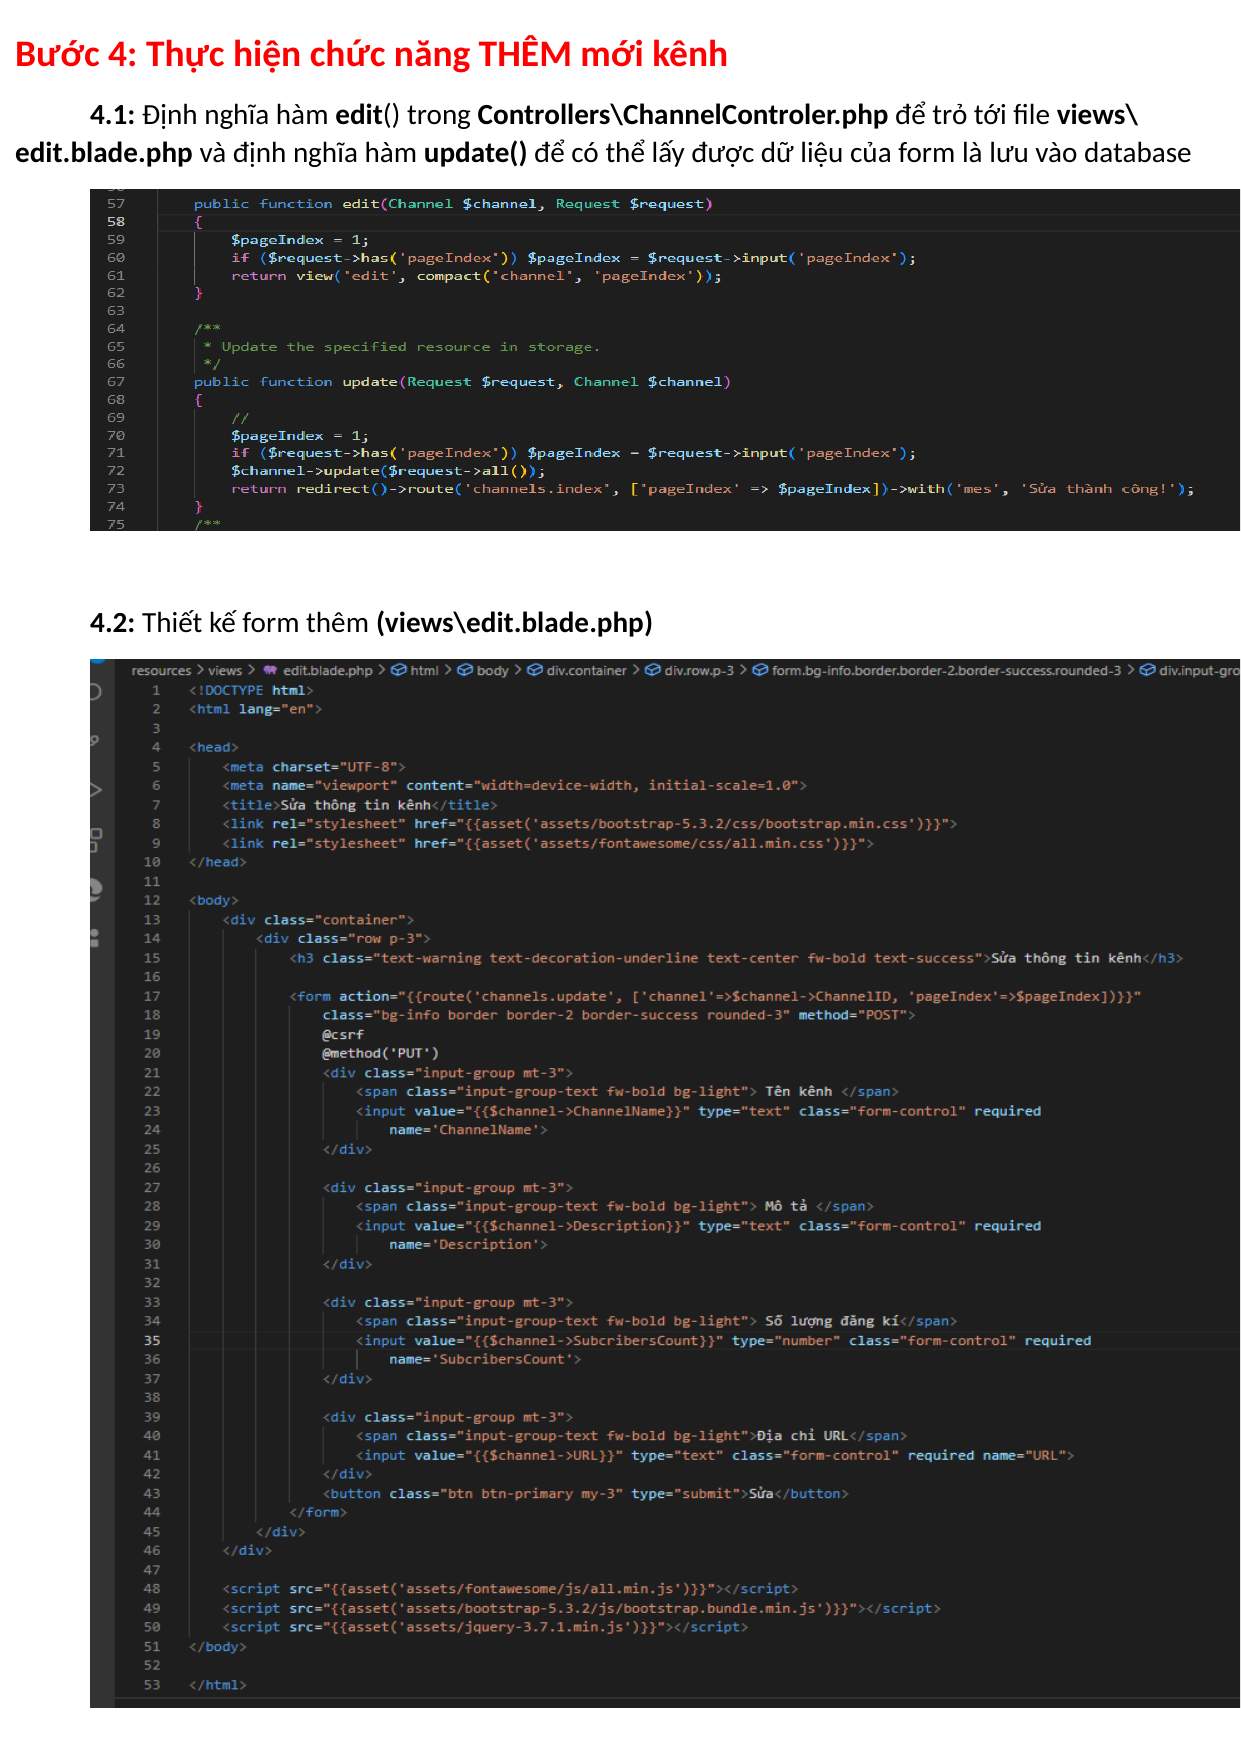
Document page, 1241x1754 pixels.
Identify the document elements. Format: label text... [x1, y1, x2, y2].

picture [90, 189, 1241, 531]
picture [90, 659, 1241, 1708]
text 4.1: Định nghĩa hàm edit() trong Controllers\ChannelControler.php để trỏ tới file views\edit.blade.php và định nghĩa hàm update() để có thể lấy được dữ liệu của form là lưu vào database [15, 96, 1225, 170]
text 4.2: Thiết kế form thêm (views\edit.blade.php) [15, 604, 1225, 640]
text Bước 4: Thực hiện chức năng THÊM mới kênh [15, 30, 1225, 76]
